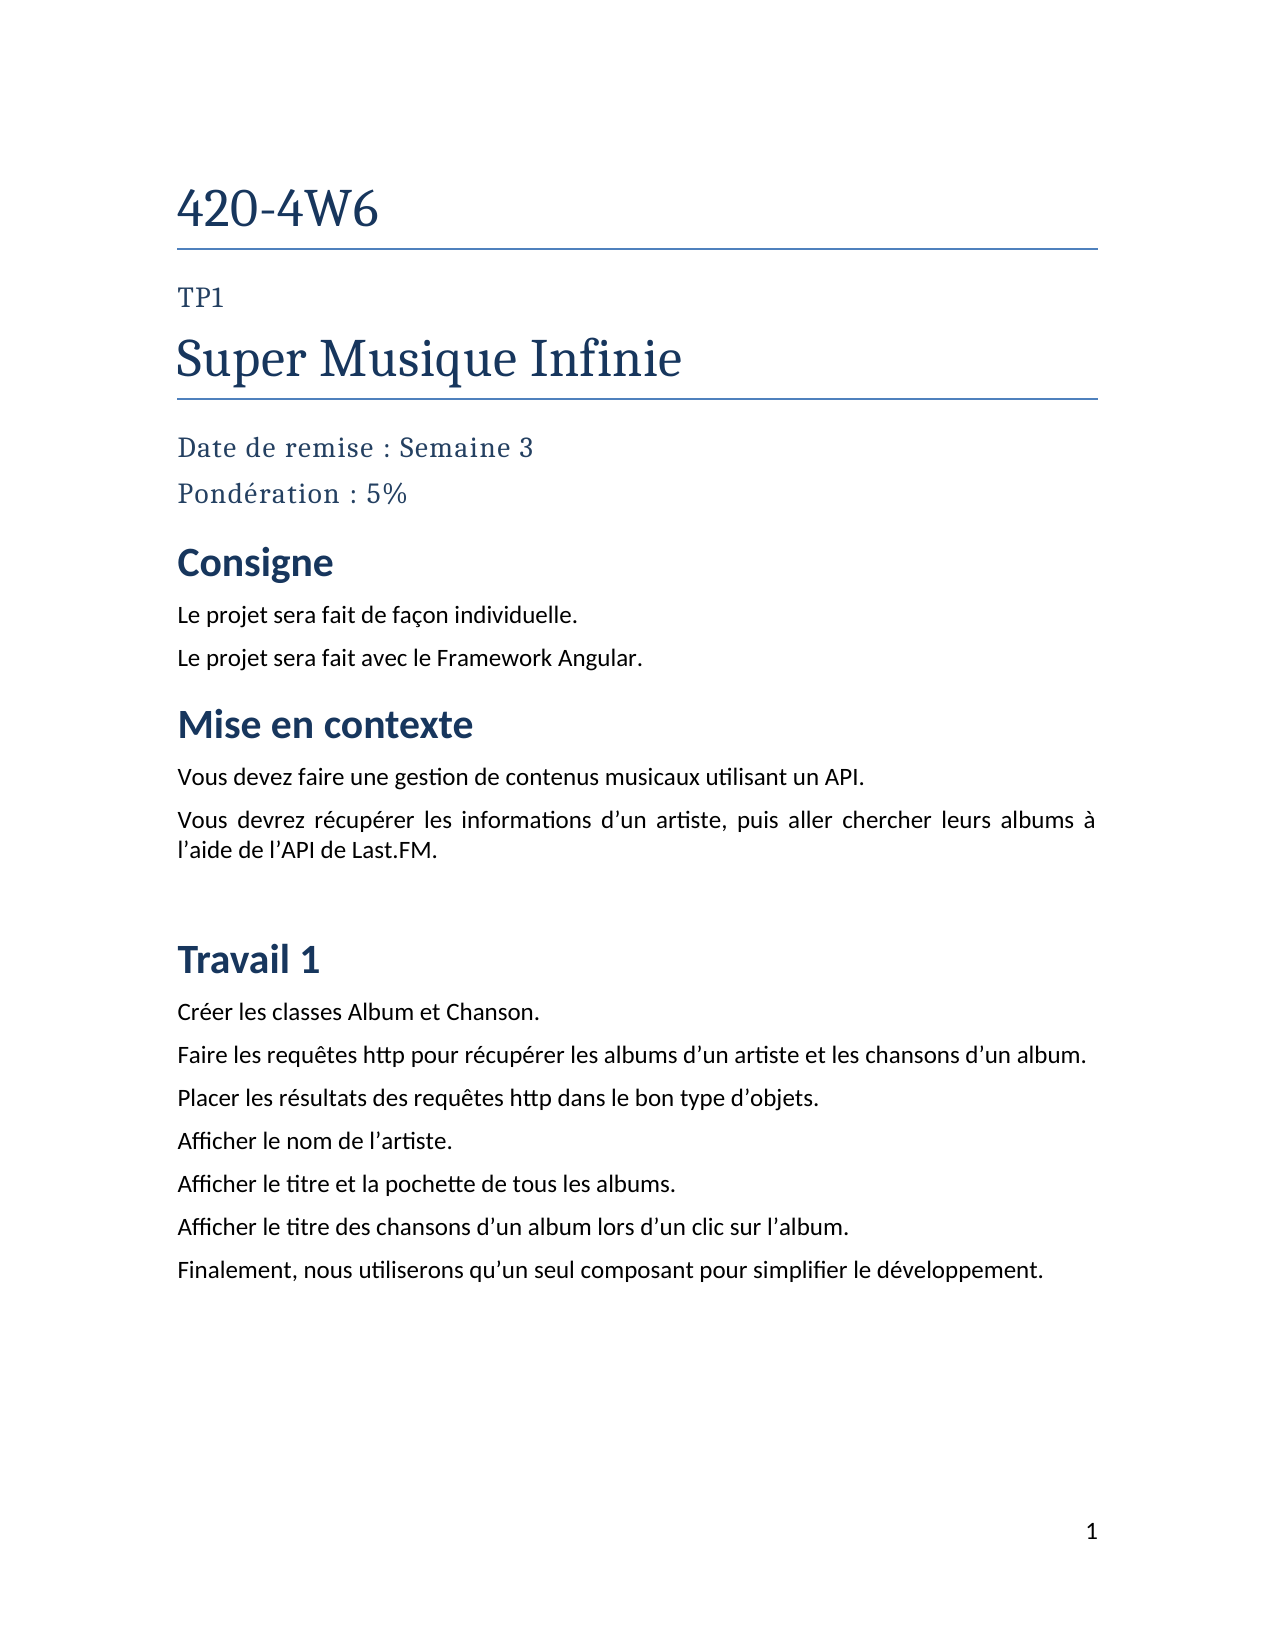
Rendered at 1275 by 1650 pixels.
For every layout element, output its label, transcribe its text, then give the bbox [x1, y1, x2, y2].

text Vous devrez récupérer les informations d’un artiste, puis aller chercher leurs albums à l’aide de l’API de Last.FM. [177, 804, 1098, 865]
text Vous devez faire une gestion de contenus musicaux utilisant un API. [177, 761, 1098, 791]
text Afficher le nom de l’artiste. [177, 1125, 1098, 1156]
text Afficher le titre et la pochette de tous les albums. [177, 1168, 1098, 1199]
subtitle TP1 [177, 281, 1098, 315]
text Finalement, nous utiliserons qu’un seul composant pour simplifier le développement. [177, 1254, 1098, 1285]
subtitle Pondération : 5% [177, 477, 1098, 511]
subtitle Travail 1 [177, 933, 1098, 984]
subtitle Mise en contexte [177, 698, 1098, 748]
text Le projet sera fait de façon individuelle. [177, 599, 1098, 629]
subtitle Date de remise : Semaine 3 [177, 431, 1098, 465]
text Le projet sera fait avec le Framework Angular. [177, 642, 1098, 673]
text Créer les classes Album et Chanson. [177, 996, 1098, 1027]
subtitle Consigne [177, 536, 1098, 587]
text Faire les requêtes http pour récupérer les albums d’un artiste et les chansons d’un album. [177, 1039, 1098, 1070]
title Super Musique Infinie [177, 327, 1098, 398]
text Afficher le titre des chansons d’un album lors d’un clic sur l’album. [177, 1211, 1098, 1242]
text Placer les résultats des requêtes http dans le bon type d’objets. [177, 1082, 1098, 1113]
title 420-4W6 [177, 177, 1098, 248]
